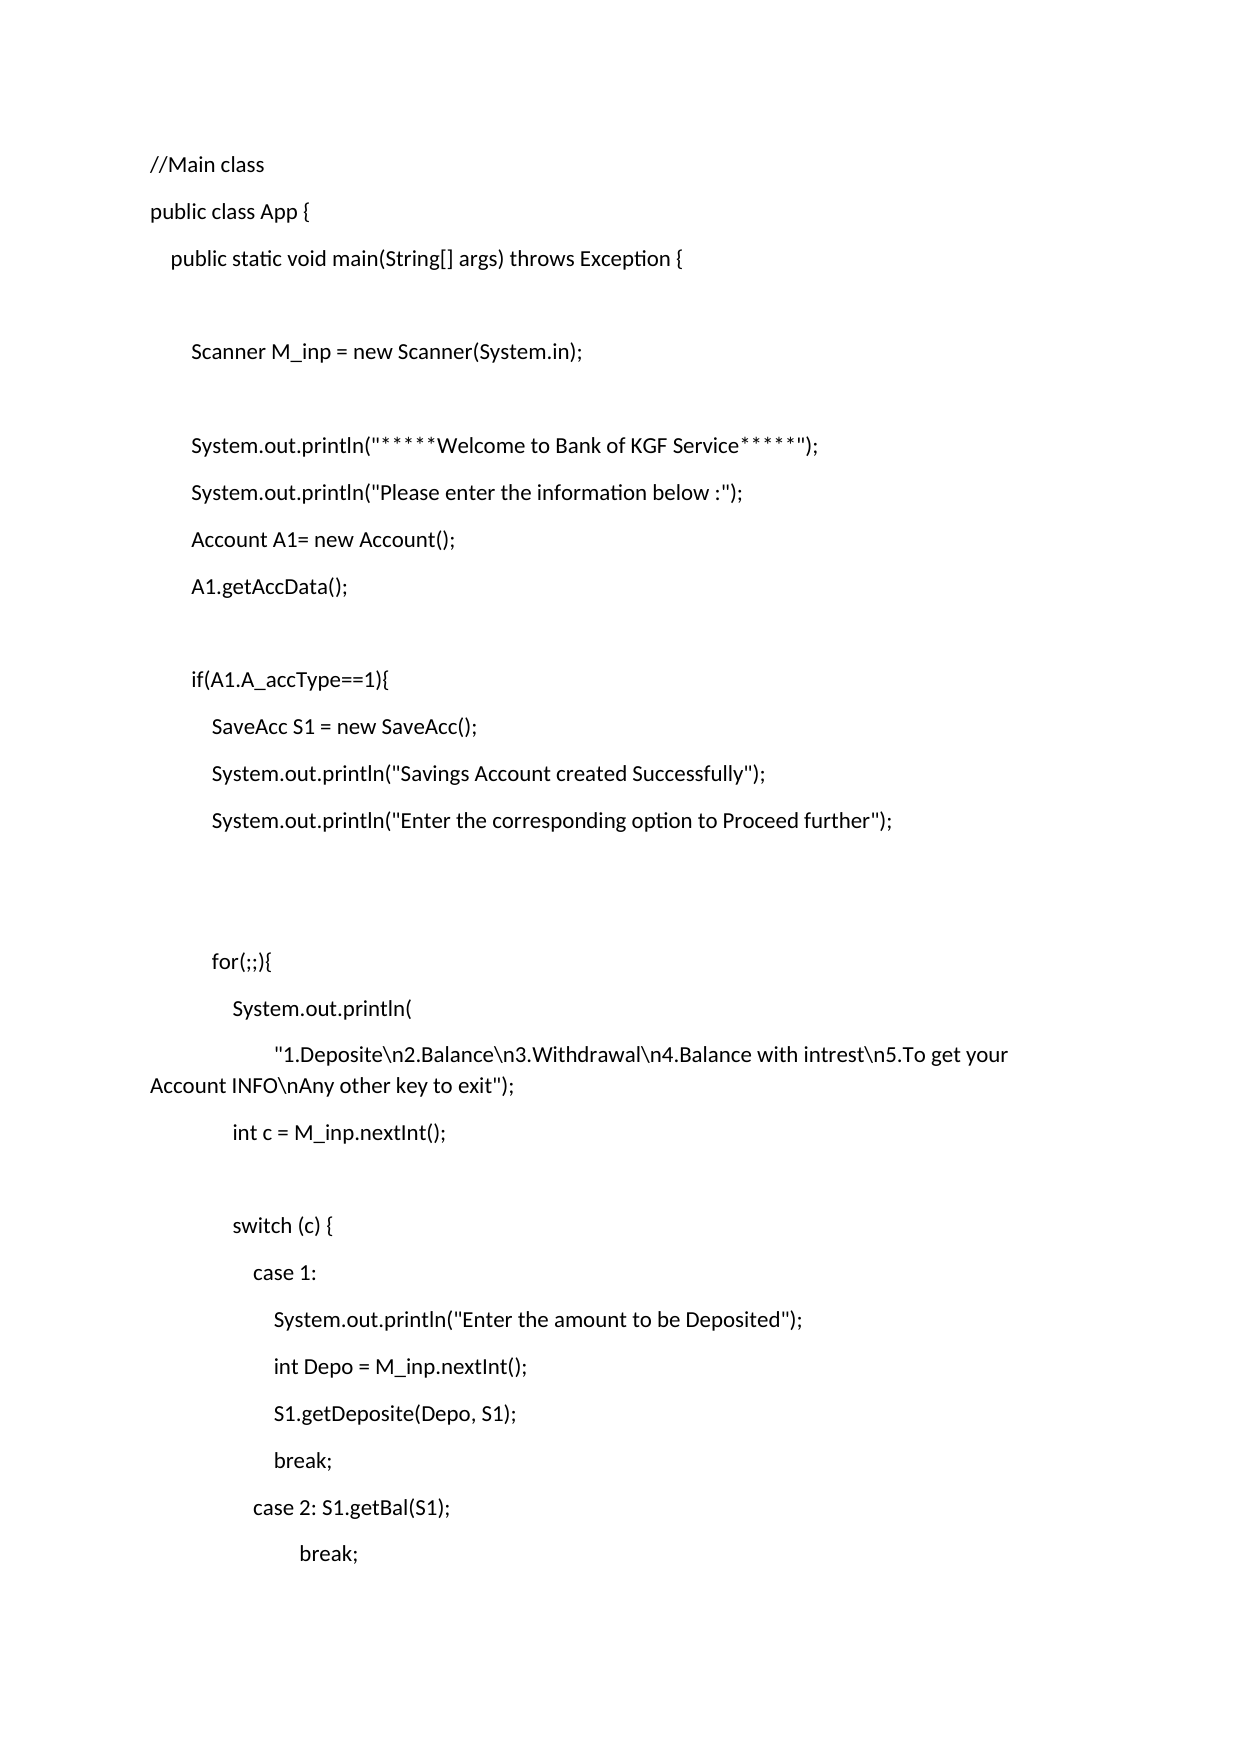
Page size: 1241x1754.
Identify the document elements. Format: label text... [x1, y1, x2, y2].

text case 1: [150, 1258, 1090, 1286]
text public static void main(String[] args) throws Exception { [150, 244, 1090, 272]
text System.out.println("*****Welcome to Bank of KGF Service*****"); [150, 431, 1090, 459]
text case 2: S1.getBal(S1); [150, 1493, 1090, 1521]
text //Main class [150, 150, 1090, 178]
text "1.Deposite\n2.Balance\n3.Withdrawal\n4.Balance with intrest\n5.To get your Account INFO\nAny other key to exit"); [150, 1041, 1090, 1099]
text switch (c) { [150, 1211, 1090, 1239]
text System.out.println("Savings Account created Successfully"); [150, 759, 1090, 787]
text break; [150, 1539, 1090, 1568]
text int Depo = M_inp.nextInt(); [150, 1352, 1090, 1380]
text System.out.println("Enter the amount to be Deposited"); [150, 1305, 1090, 1333]
text int c = M_inp.nextInt(); [150, 1118, 1090, 1146]
text S1.getDeposite(Depo, S1); [150, 1399, 1090, 1427]
text break; [150, 1446, 1090, 1474]
text System.out.println("Enter the corresponding option to Proceed further"); [150, 806, 1090, 834]
text if(A1.A_accType==1){ [150, 666, 1090, 694]
text Account A1= new Account(); [150, 525, 1090, 553]
text SaveAcc S1 = new SaveAcc(); [150, 712, 1090, 741]
text System.out.println( [150, 994, 1090, 1022]
text Scanner M_inp = new Scanner(System.in); [150, 337, 1090, 366]
text public class App { [150, 197, 1090, 225]
text System.out.println("Please enter the information below :"); [150, 478, 1090, 506]
text A1.getAccData(); [150, 572, 1090, 600]
text for(;;){ [150, 947, 1090, 975]
